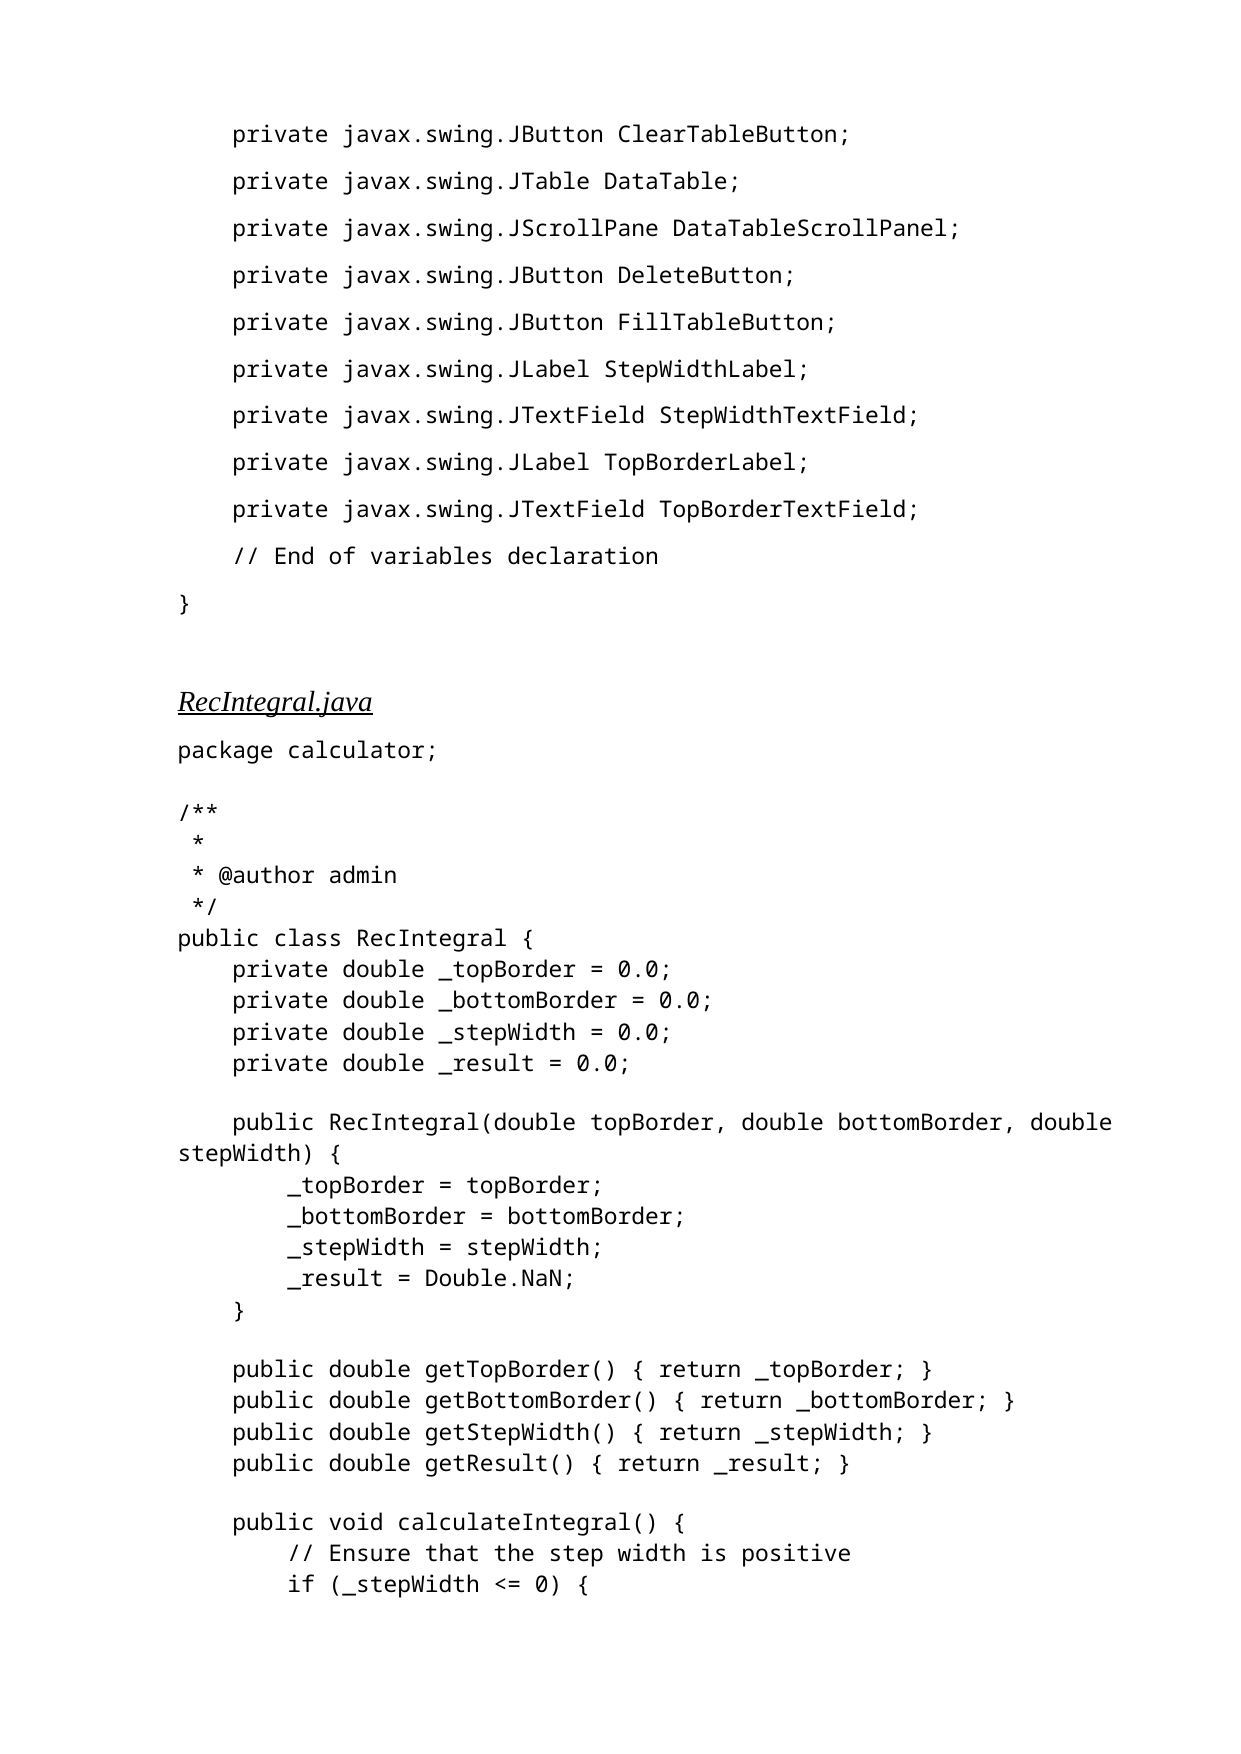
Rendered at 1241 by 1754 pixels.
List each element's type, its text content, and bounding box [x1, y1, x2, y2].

text private double _bottomBorder = 0.0; [177, 984, 1152, 1016]
text // End of variables declaration [177, 540, 1152, 571]
text public class RecIntegral { [177, 922, 1152, 953]
text * [177, 828, 1152, 859]
text public double getBottomBorder() { return _bottomBorder; } [177, 1384, 1152, 1415]
text public double getTopBorder() { return _topBorder; } [177, 1353, 1152, 1384]
text * @author admin [177, 859, 1152, 891]
text private javax.swing.JButton DeleteButton; [177, 259, 1152, 290]
text public double getResult() { return _result; } [177, 1447, 1152, 1478]
text private double _topBorder = 0.0; [177, 953, 1152, 984]
text /** [177, 797, 1152, 828]
text package calculator; [177, 734, 1152, 766]
text private javax.swing.JTable DataTable; [177, 165, 1152, 196]
text } [177, 1294, 1152, 1325]
text // Ensure that the step width is positive [177, 1537, 1152, 1568]
text private double _stepWidth = 0.0; [177, 1016, 1152, 1047]
text */ [177, 891, 1152, 922]
text private javax.swing.JLabel StepWidthLabel; [177, 352, 1152, 384]
text RecIntegral.java [177, 684, 1152, 718]
text public double getStepWidth() { return _stepWidth; } [177, 1415, 1152, 1447]
text _result = Double.NaN; [177, 1262, 1152, 1294]
text private javax.swing.JTextField TopBorderTextField; [177, 493, 1152, 524]
text public void calculateIntegral() { [177, 1506, 1152, 1537]
text _stepWidth = stepWidth; [177, 1231, 1152, 1262]
text if (_stepWidth <= 0) { [177, 1568, 1152, 1600]
text private javax.swing.JButton ClearTableButton; [177, 118, 1152, 149]
text private javax.swing.JTextField StepWidthTextField; [177, 399, 1152, 431]
text private javax.swing.JLabel TopBorderLabel; [177, 446, 1152, 477]
text } [177, 587, 1152, 618]
text private javax.swing.JScrollPane DataTableScrollPanel; [177, 212, 1152, 243]
text public RecIntegral(double topBorder, double bottomBorder, double stepWidth) { [177, 1106, 1152, 1169]
text private double _result = 0.0; [177, 1047, 1152, 1078]
text private javax.swing.JButton FillTableButton; [177, 306, 1152, 337]
text _topBorder = topBorder; [177, 1169, 1152, 1200]
text _bottomBorder = bottomBorder; [177, 1200, 1152, 1231]
